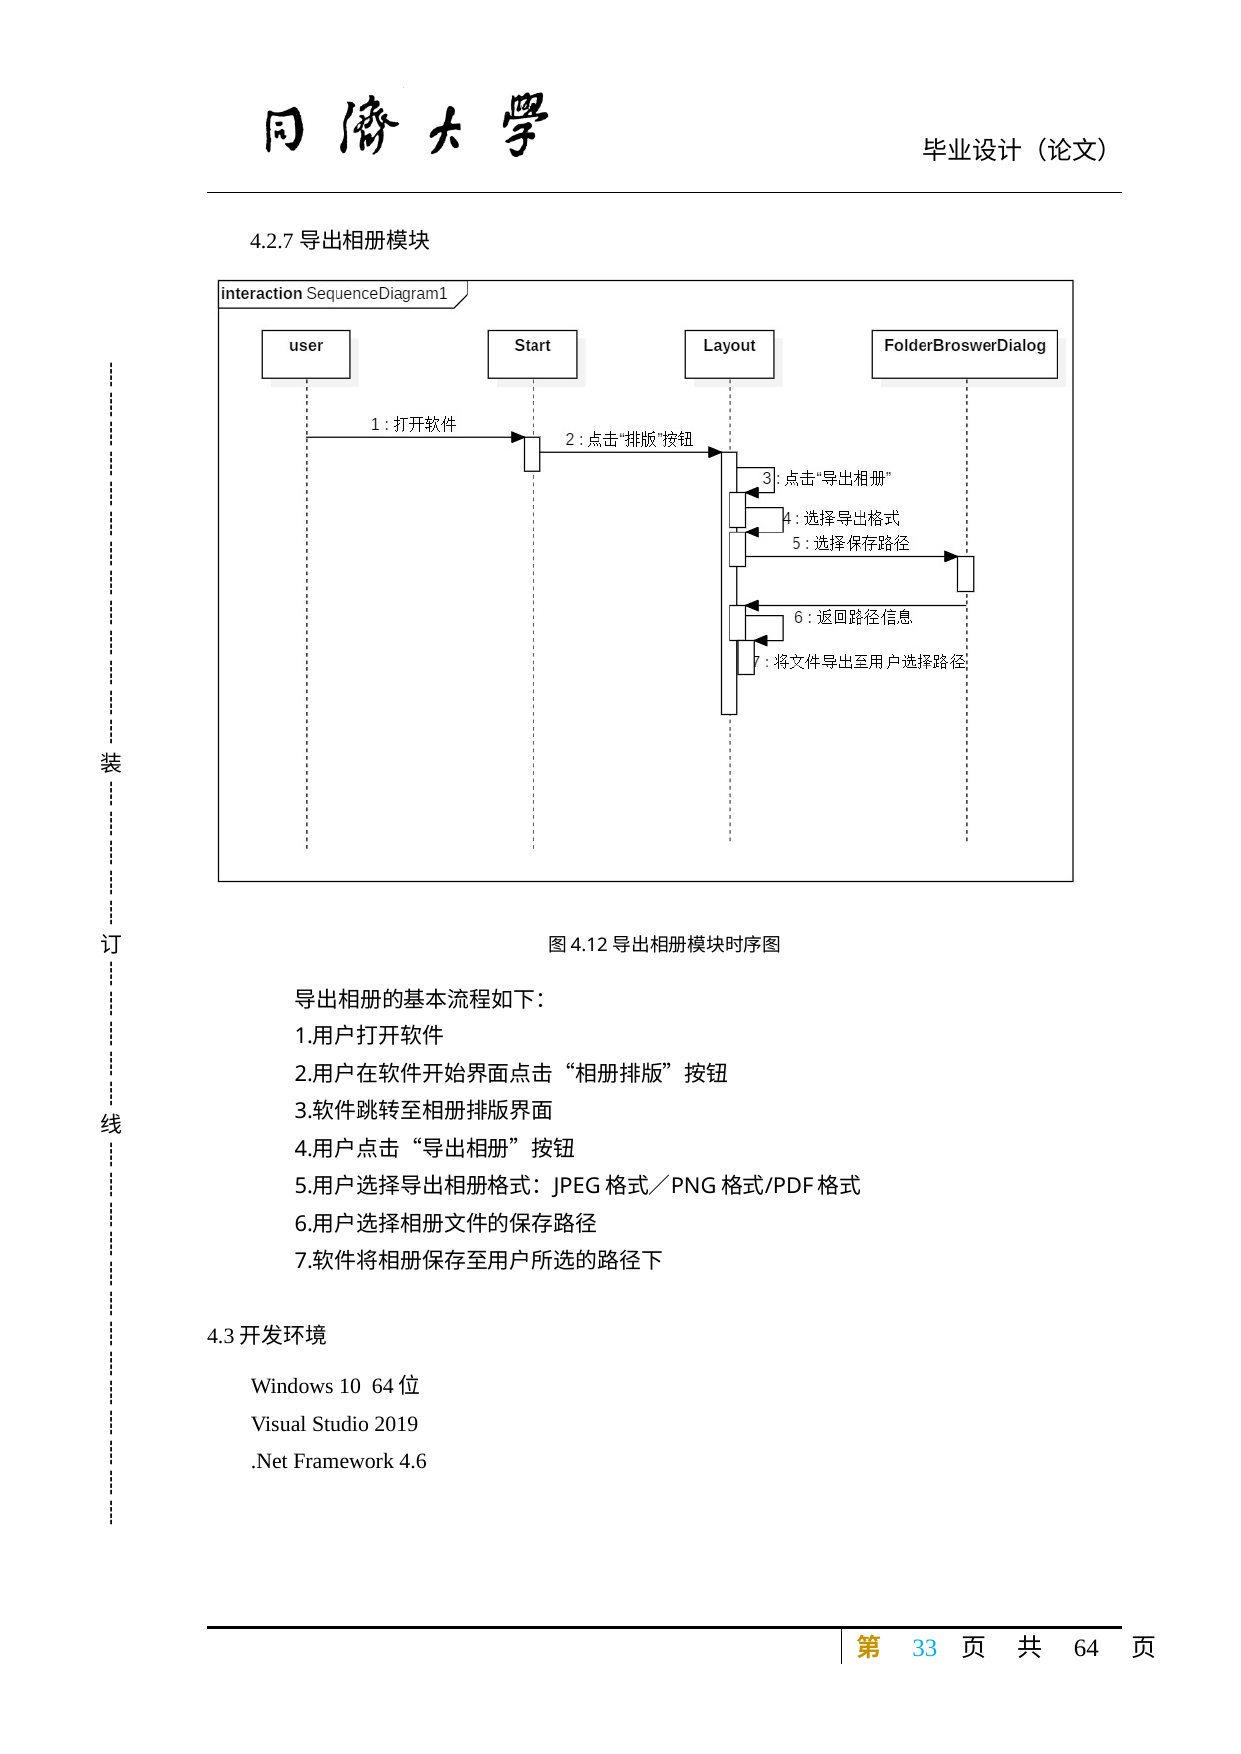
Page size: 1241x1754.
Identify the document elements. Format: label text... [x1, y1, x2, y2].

picture [207, 268, 1122, 930]
text 导出相册的基本流程如下： [251, 982, 1122, 1014]
subtitle 4.2.7 导出相册模块 [207, 219, 1122, 256]
list 用户点击“导出相册”按钮 [251, 1126, 1122, 1164]
list 软件将相册保存至用户所选的路径下 [251, 1239, 1122, 1276]
text .Net Framework 4.6 [207, 1439, 1122, 1476]
text 图4.12 导出相册模块时序图 [207, 930, 1122, 957]
list 软件跳转至相册排版界面 [251, 1089, 1122, 1126]
list 用户选择导出相册格式：JPEG格式／PNG格式/PDF格式 [251, 1164, 1122, 1201]
list 用户选择相册文件的保存路径 [251, 1201, 1122, 1239]
text Windows 10 64位 [207, 1364, 1122, 1401]
subtitle 4.3 开发环境 [207, 1314, 1122, 1351]
list 用户在软件开始界面点击“相册排版”按钮 [251, 1051, 1122, 1089]
picture [244, 84, 566, 164]
list 用户打开软件 [251, 1014, 1122, 1051]
text Visual Studio 2019 [207, 1401, 1122, 1439]
